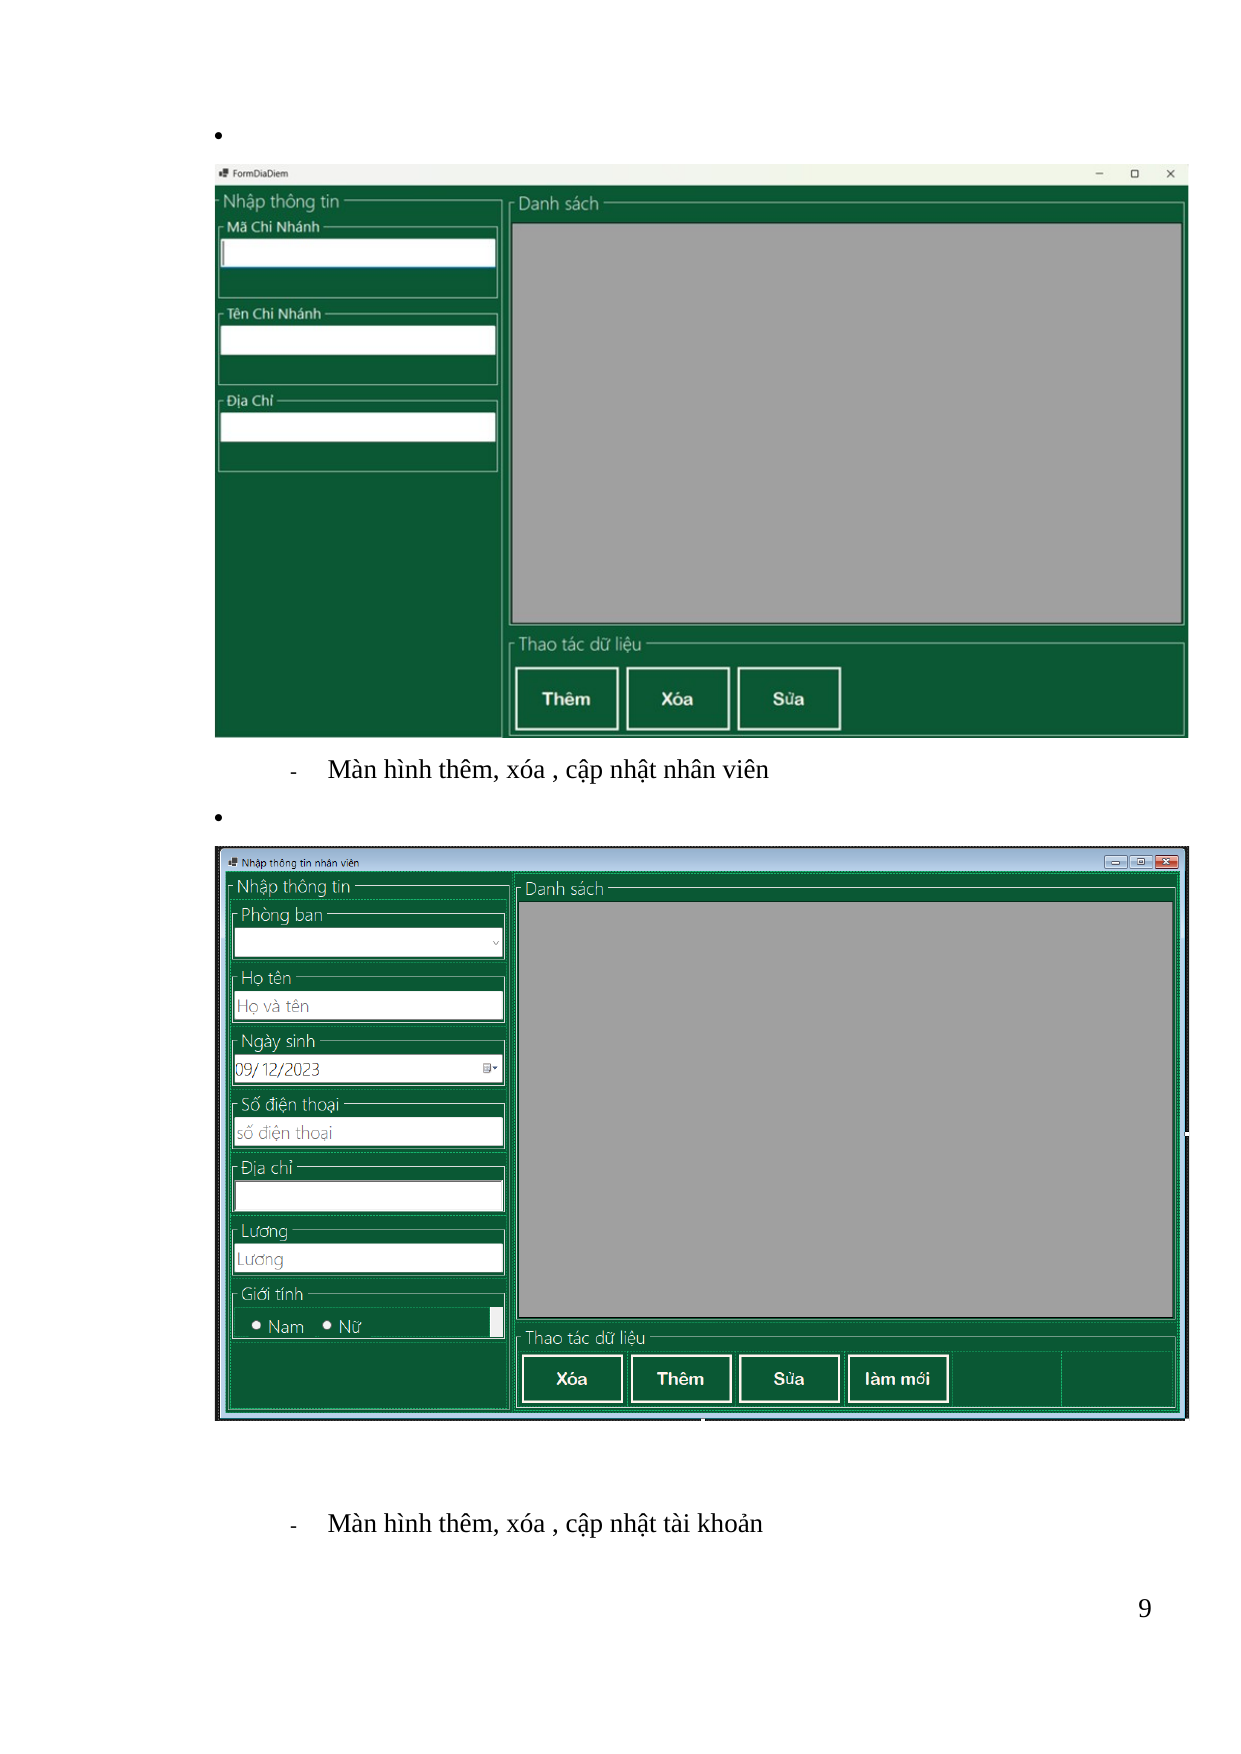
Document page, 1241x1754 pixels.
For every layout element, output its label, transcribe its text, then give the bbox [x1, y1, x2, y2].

list Màn hình thêm, xóa , cập nhật tài khoản [290, 1507, 1152, 1538]
picture [214, 846, 1190, 1421]
picture [214, 164, 1189, 738]
list Màn hình thêm, xóa , cập nhật nhân viên [290, 753, 1152, 784]
